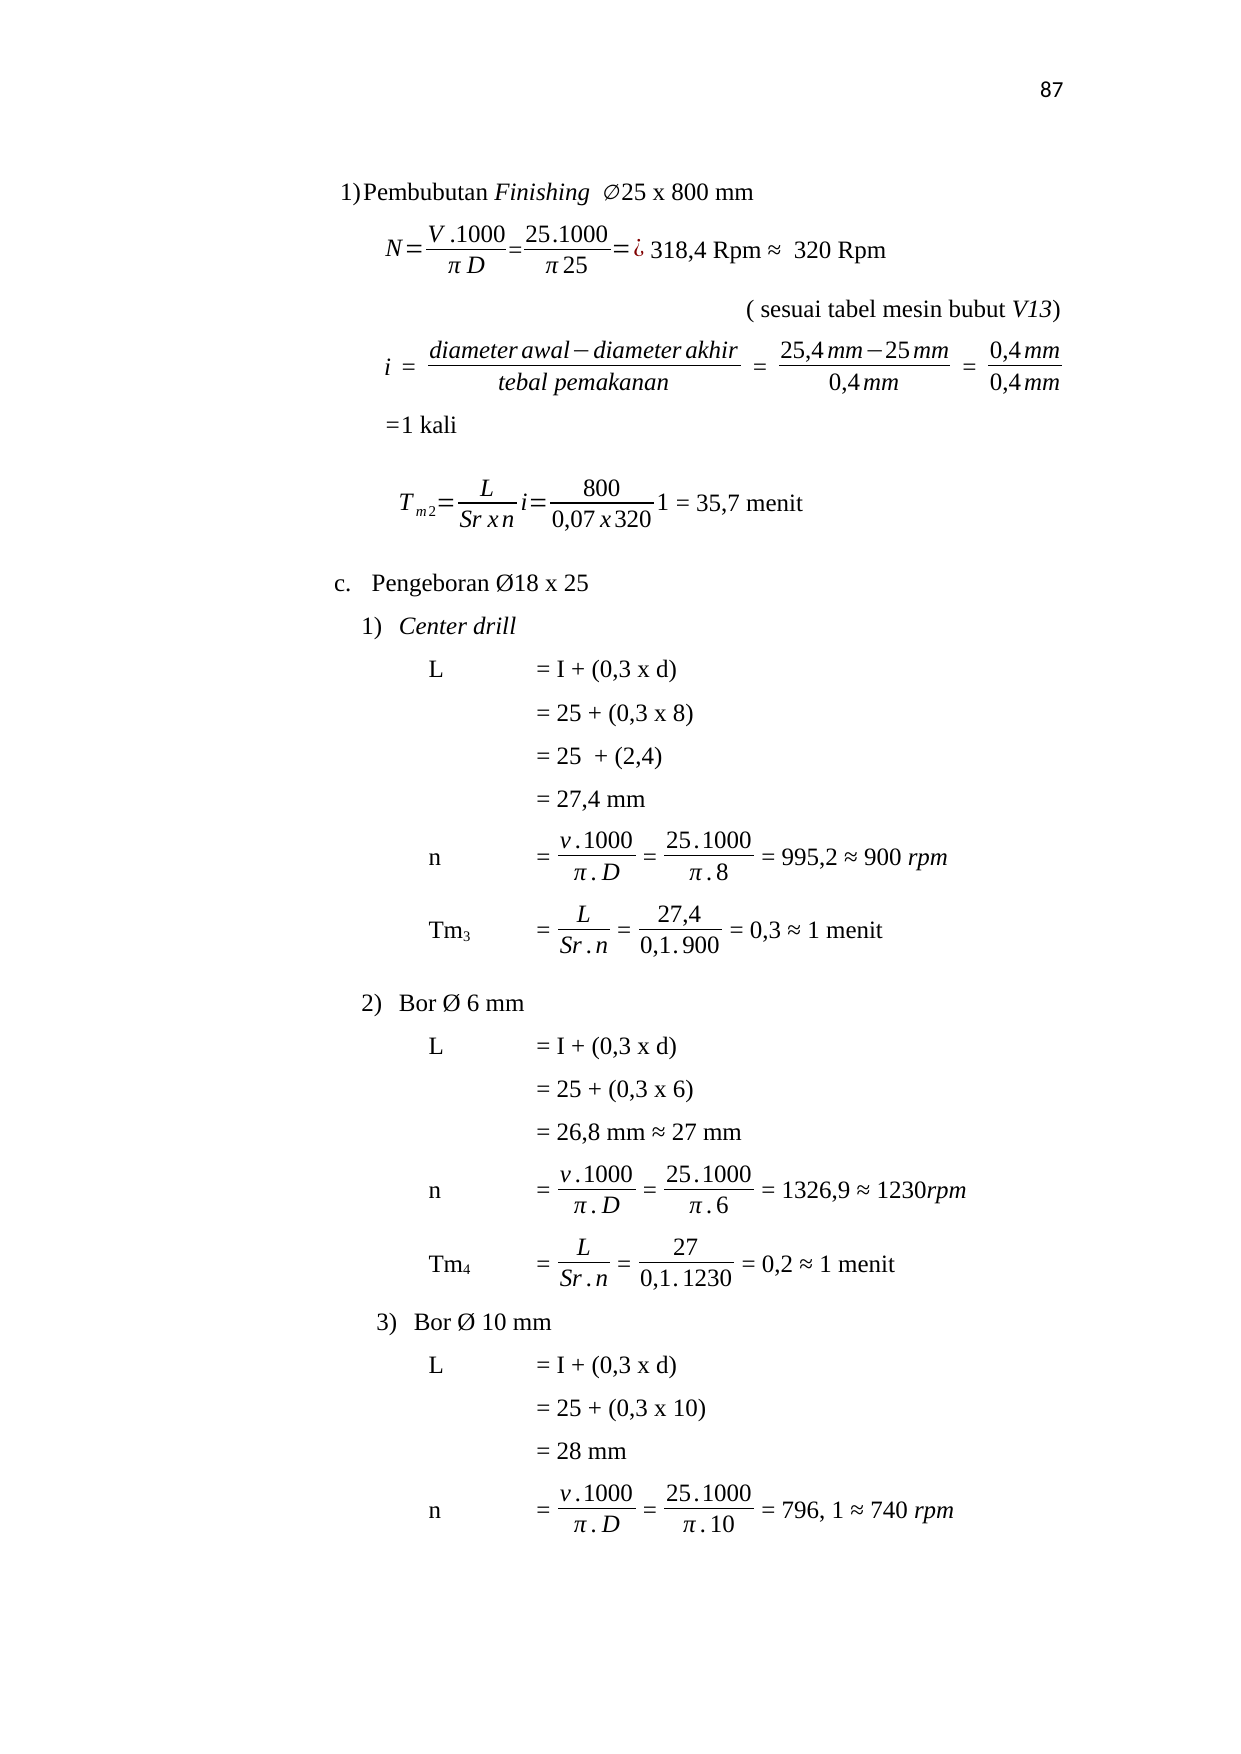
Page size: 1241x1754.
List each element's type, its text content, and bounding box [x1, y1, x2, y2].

text i = = = =1 kali [384, 337, 1063, 439]
text = 25 + (0,3 x 8) [428, 698, 1063, 726]
text = 26,8 mm ≈ 27 mm [428, 1117, 1063, 1146]
text = 318,4 Rpm ≈ 320 Rpm [384, 220, 1063, 279]
text = 25 + (0,3 x 6) [428, 1074, 1063, 1103]
text = 25 + (2,4) [428, 741, 1063, 769]
text = 28 mm [428, 1436, 1063, 1465]
text n = = = 1326,9 ≈ 1230rpm [428, 1160, 1063, 1219]
list Pengeboran Ø18 x 25 [334, 568, 1063, 597]
list Bor Ø 6 mm [361, 988, 1063, 1017]
text ( sesuai tabel mesin bubut V13) [679, 294, 1063, 322]
text L = I + (0,3 x d) [428, 1350, 1063, 1379]
text = 35,7 menit [399, 474, 1063, 533]
text n = = = 995,2 ≈ 900 rpm [428, 827, 1063, 886]
text L = I + (0,3 x d) [428, 1031, 1063, 1060]
text n = = = 796, 1 ≈ 740 rpm [428, 1479, 1063, 1538]
text 1)Pembubutan Finishing 25 x 800 mm [295, 177, 1063, 206]
list Bor Ø 10 mm [376, 1307, 1063, 1336]
text = 27,4 mm [428, 784, 1063, 813]
text Tm4 = = = 0,2 ≈ 1 menit [428, 1234, 1063, 1293]
text L = I + (0,3 x d) [428, 654, 1063, 683]
text = 25 + (0,3 x 10) [428, 1393, 1063, 1422]
text Tm3 = = = 0,3 ≈ 1 menit [428, 900, 1063, 959]
list Center drill [361, 611, 1063, 640]
